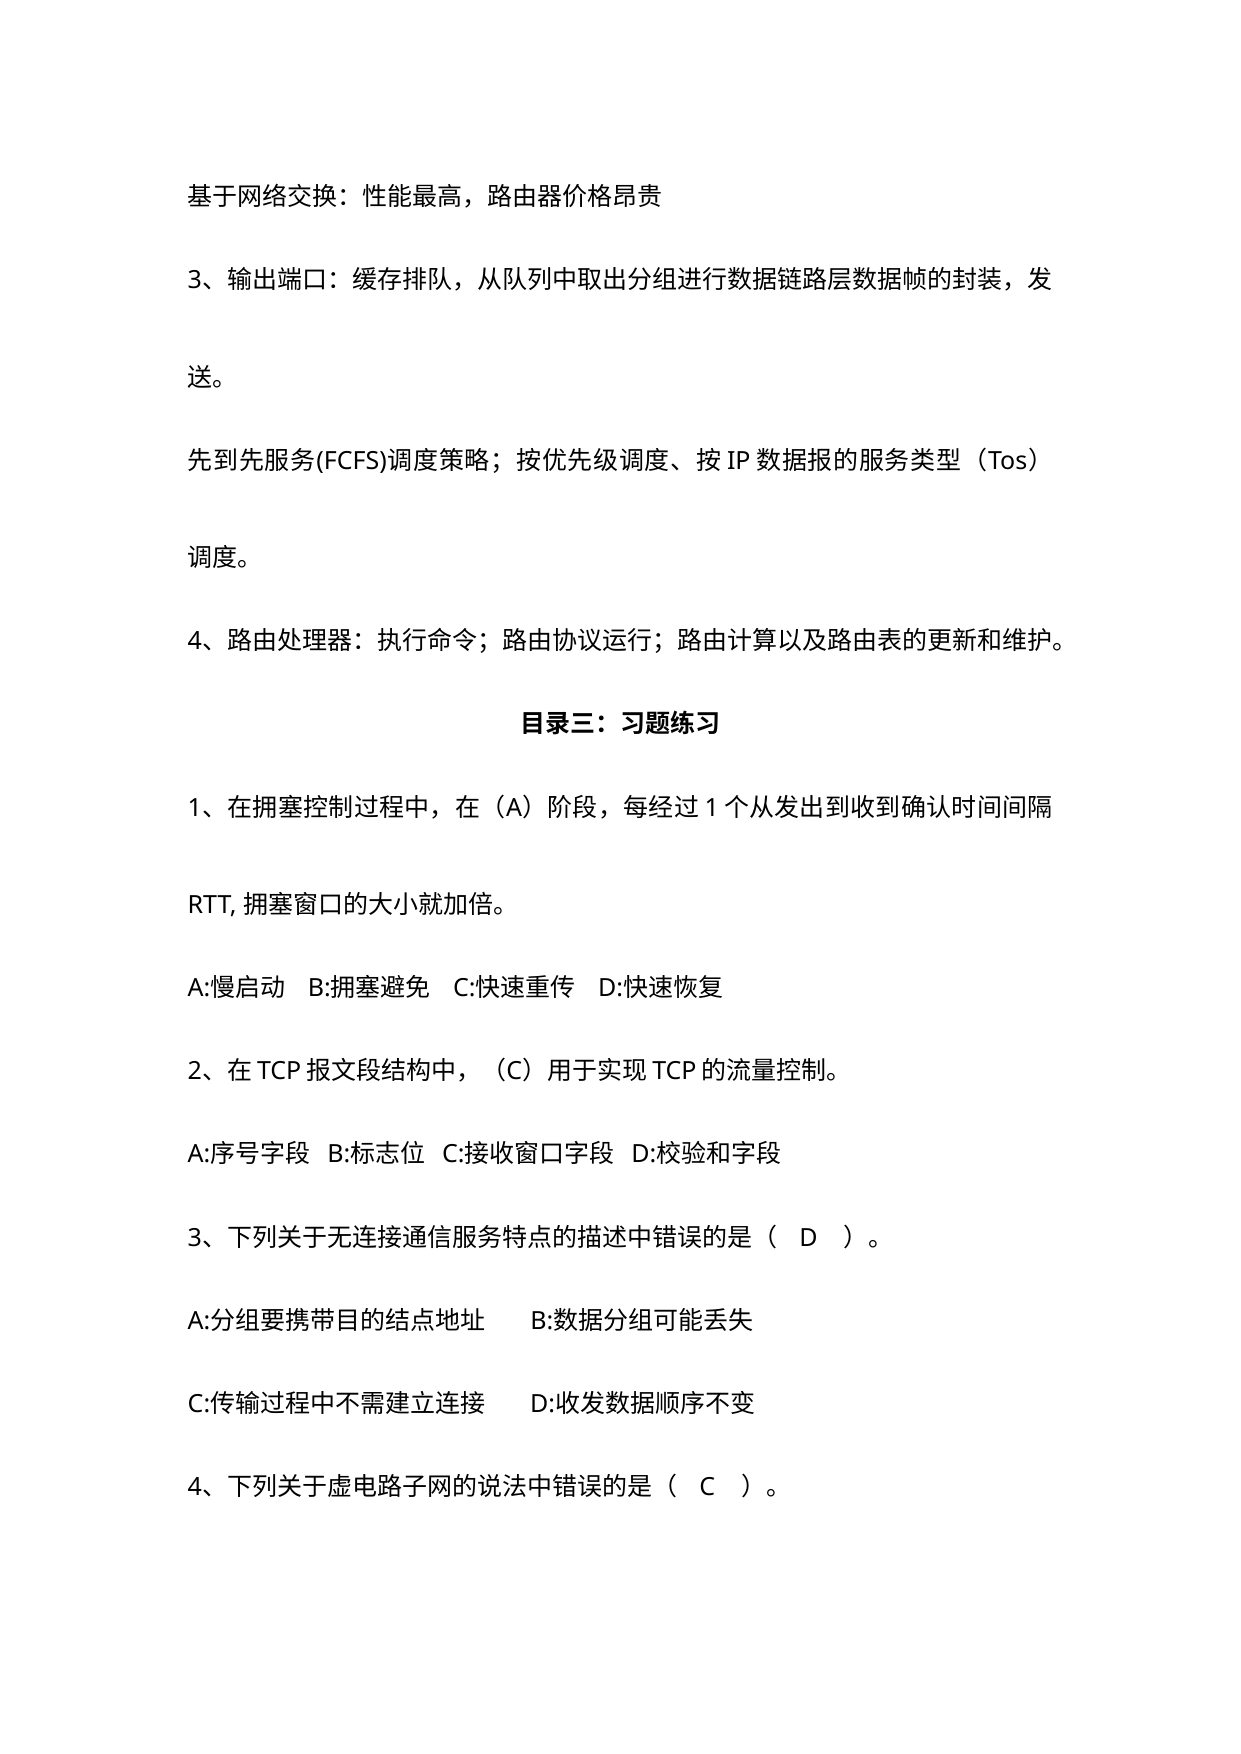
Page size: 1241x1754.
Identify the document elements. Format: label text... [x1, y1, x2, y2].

text 4、下列关于虚电路子网的说法中错误的是（ C ）。 [187, 1452, 1053, 1517]
list 先到先服务(FCFS)调度策略；按优先级调度、按IP数据报的服务类型（Tos）调度。 [187, 426, 1053, 588]
list 3、输出端口：缓存排队，从队列中取出分组进行数据链路层数据帧的封装，发送。 [187, 245, 1053, 408]
text 2、在TCP报文段结构中，（C）用于实现TCP的流量控制。 [187, 1036, 1053, 1101]
text A:慢启动 B:拥塞避免 C:快速重传 D:快速恢复 [187, 953, 1053, 1018]
list 基于网络交换：性能最高，路由器价格昂贵 [187, 162, 1053, 227]
text A:序号字段 B:标志位 C:接收窗口字段 D:校验和字段 [187, 1119, 1053, 1184]
list 4、路由处理器：执行命令；路由协议运行；路由计算以及路由表的更新和维护。 [187, 606, 1053, 671]
text 3、下列关于无连接通信服务特点的描述中错误的是（ D ）。 [187, 1203, 1053, 1268]
text C:传输过程中不需建立连接 D:收发数据顺序不变 [187, 1369, 1053, 1434]
text 1、在拥塞控制过程中，在（A）阶段，每经过1个从发出到收到确认时间间隔 RTT, 拥塞窗口的大小就加倍。 [187, 773, 1053, 935]
text 目录三：习题练习 [187, 689, 1053, 754]
text A:分组要携带目的结点地址 B:数据分组可能丢失 [187, 1286, 1053, 1351]
